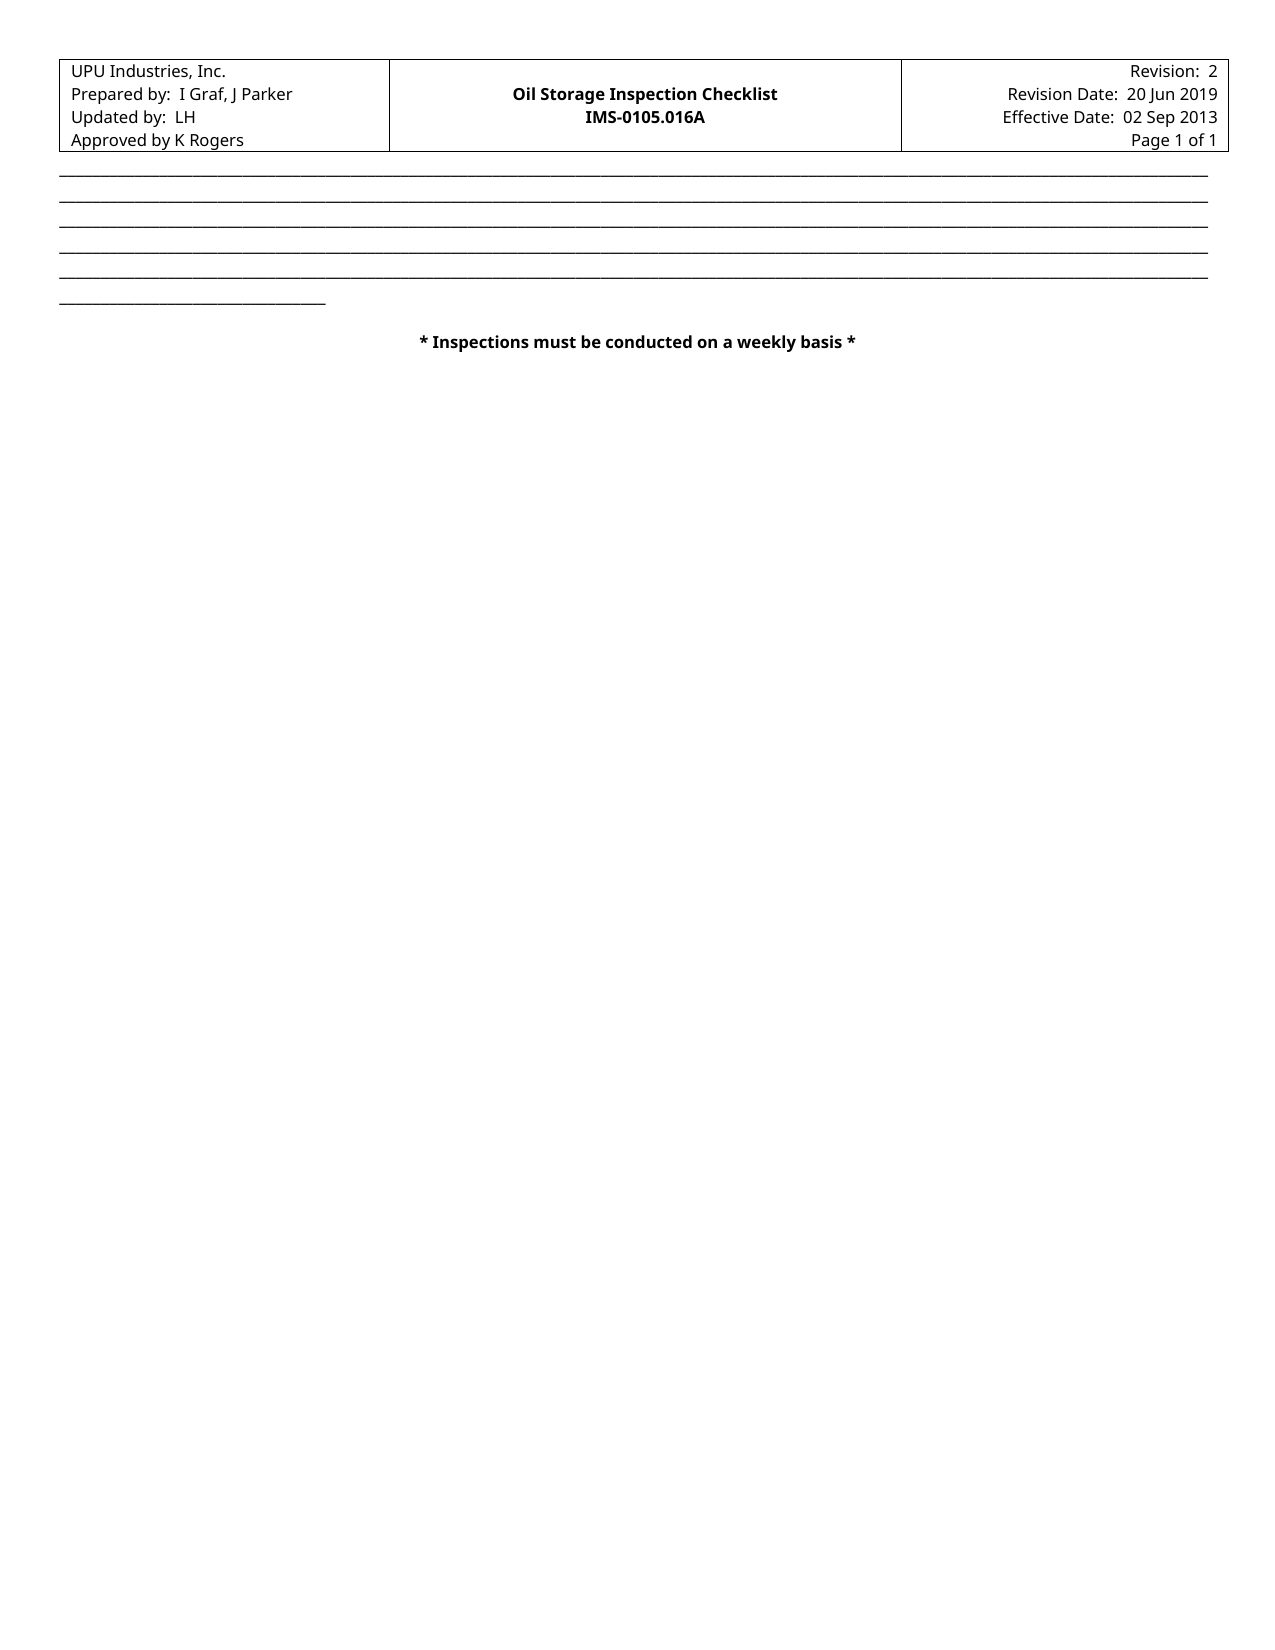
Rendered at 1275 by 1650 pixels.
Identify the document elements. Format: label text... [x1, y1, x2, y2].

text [59, 154, 1216, 307]
text * Inspections must be conducted on a weekly basis * [59, 330, 1216, 353]
